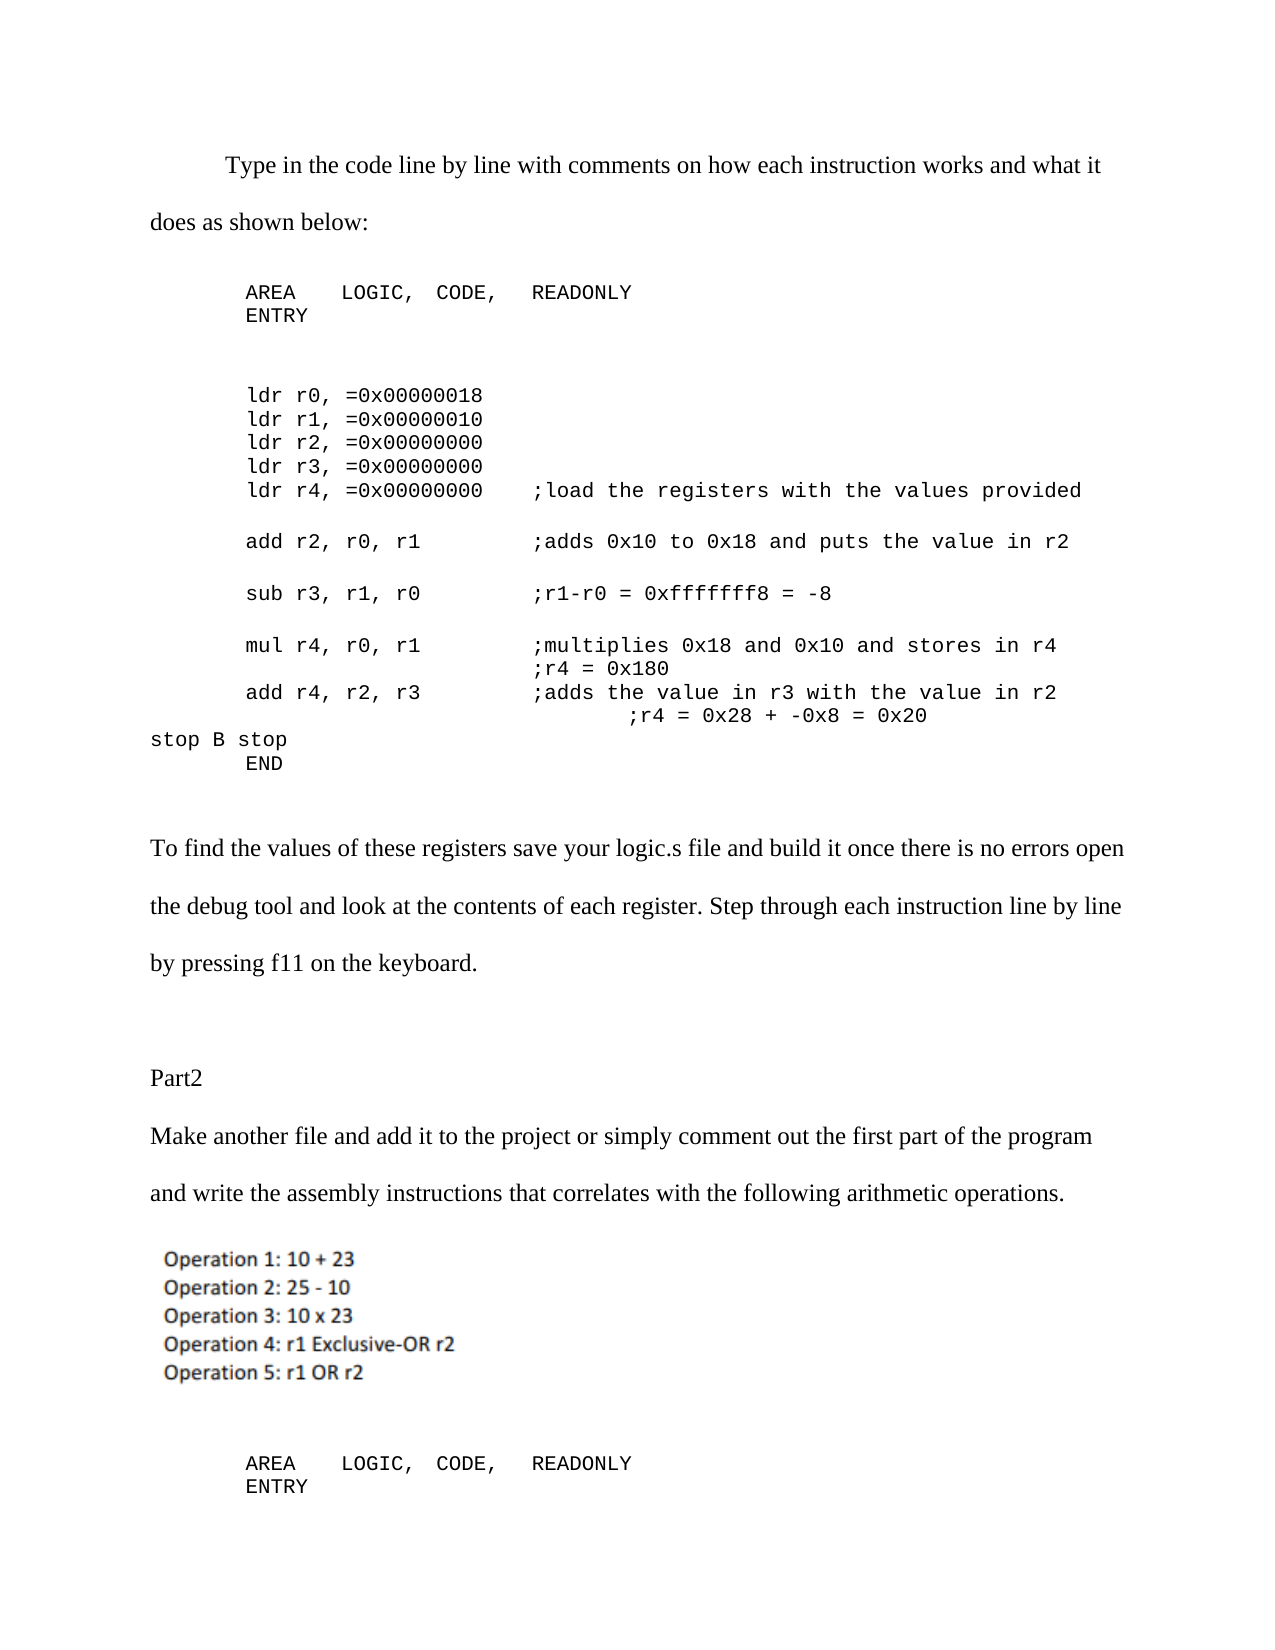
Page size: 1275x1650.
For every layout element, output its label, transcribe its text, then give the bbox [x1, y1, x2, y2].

text add r4, r2, r3 ;adds the value in r3 with the value in r2 [150, 682, 1125, 706]
text ldr r1, =0x00000010 [150, 409, 1125, 432]
text ldr r3, =0x00000000 [150, 456, 1125, 479]
text ENTRY [150, 1476, 1125, 1500]
text To find the values of these registers save your logic.s file and build it once there is no errors open the debug tool and look at the contents of each register. Step through each instruction line by line by pressing f11 on the keyboard. [150, 833, 1125, 977]
text Type in the code line by line with comments on how each instruction works and what it does as shown below: [150, 150, 1125, 236]
text mul r4, r0, r1 ;multiplies 0x18 and 0x10 and stores in r4 [150, 634, 1125, 658]
text Part2 [150, 1063, 1125, 1092]
text stop B stop [150, 729, 1125, 753]
text AREA LOGIC, CODE, READONLY [150, 1453, 1125, 1476]
text ldr r0, =0x00000018 [150, 385, 1125, 409]
text ;r4 = 0x28 + -0x8 = 0x20 [150, 706, 1125, 729]
text Make another file and add it to the project or simply comment out the first part of the program and write the assembly instructions that correlates with the following arithmetic operations. [150, 1121, 1125, 1207]
text ENTRY [150, 305, 1125, 329]
picture [150, 1235, 482, 1397]
text END [150, 753, 1125, 776]
text add r2, r0, r1 ;adds 0x10 to 0x18 and puts the value in r2 [150, 531, 1125, 555]
text ldr r2, =0x00000000 [150, 432, 1125, 456]
text ldr r4, =0x00000000 ;load the registers with the values provided [150, 479, 1125, 503]
text sub r3, r1, r0 ;r1-r0 = 0xfffffff8 = -8 [150, 583, 1125, 607]
text ;r4 = 0x180 [150, 658, 1125, 682]
text AREA LOGIC, CODE, READONLY [150, 282, 1125, 305]
